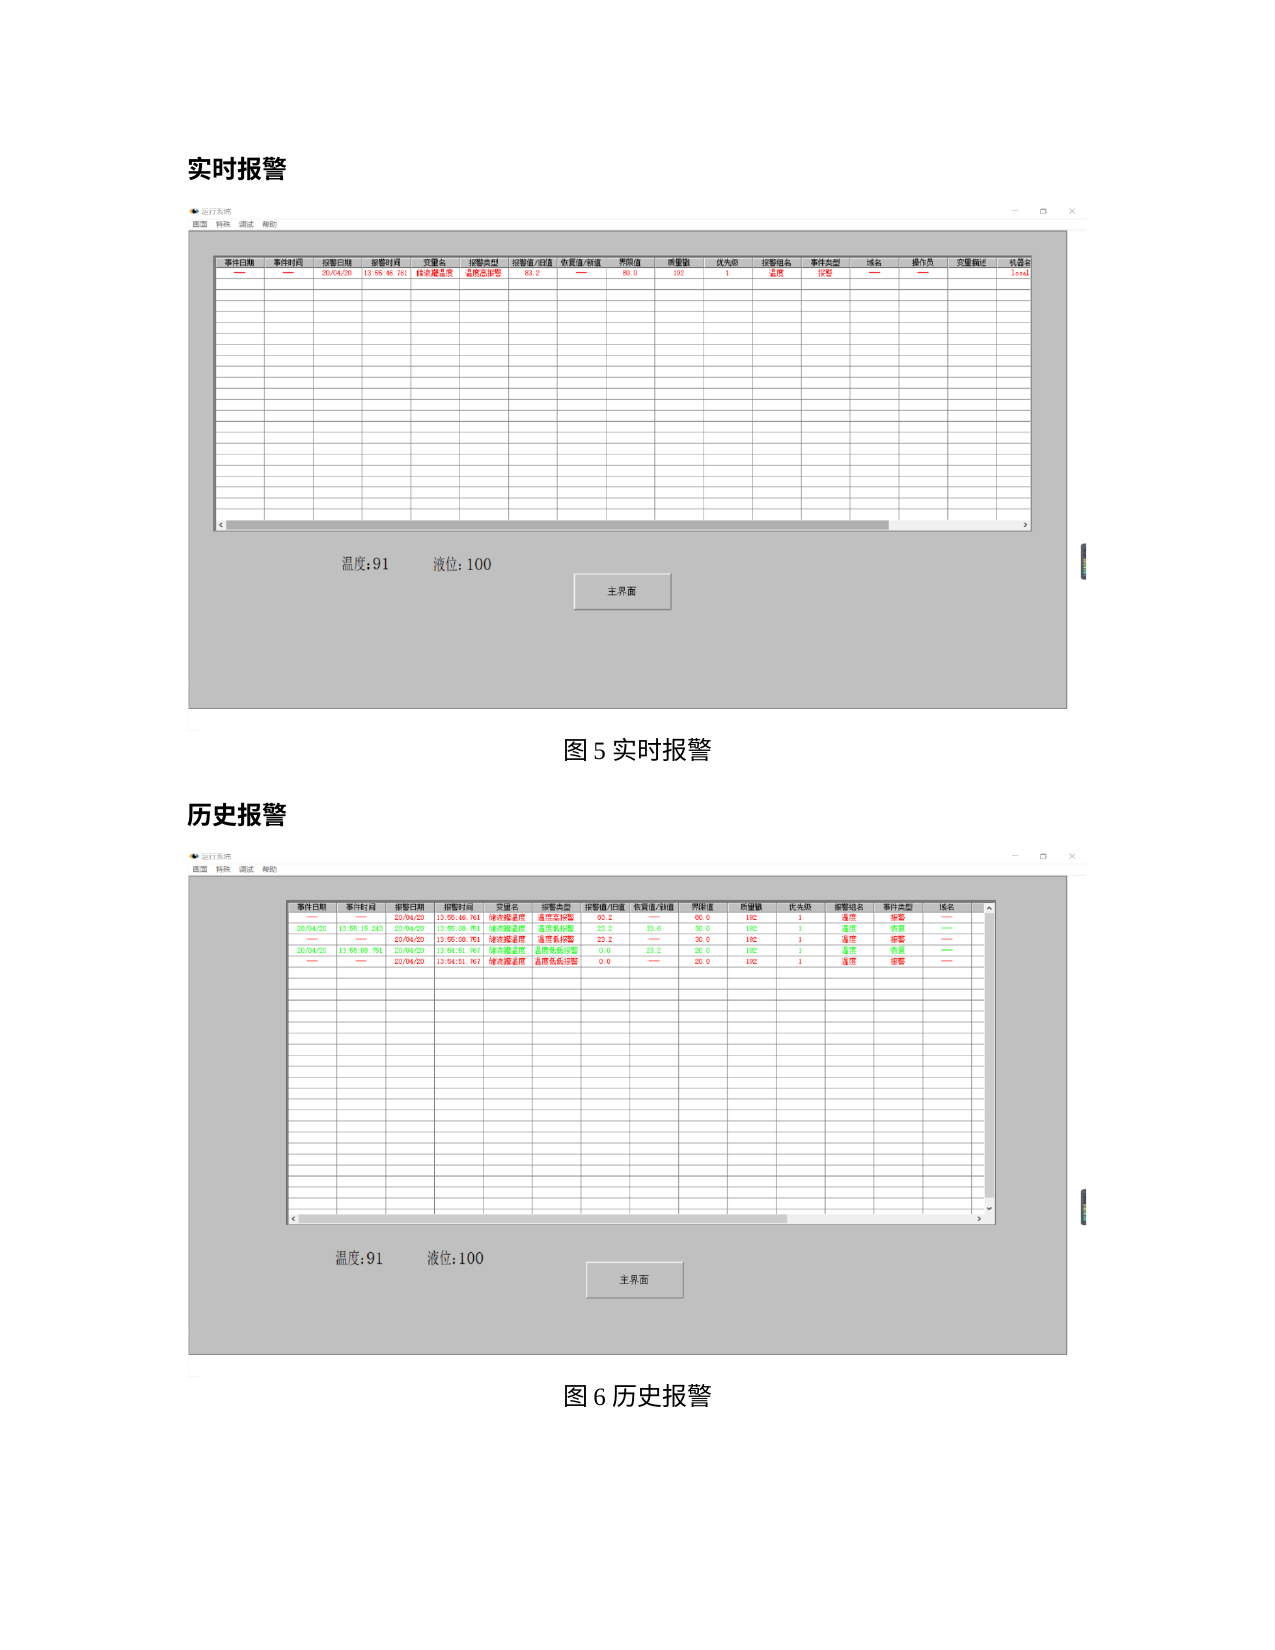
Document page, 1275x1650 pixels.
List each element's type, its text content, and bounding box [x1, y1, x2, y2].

picture [188, 204, 1087, 731]
picture [188, 850, 1087, 1377]
text 图5 实时报警 [187, 731, 1087, 767]
subtitle 实时报警 [187, 150, 1087, 186]
subtitle 历史报警 [187, 796, 1087, 832]
text 图6 历史报警 [187, 1376, 1087, 1412]
